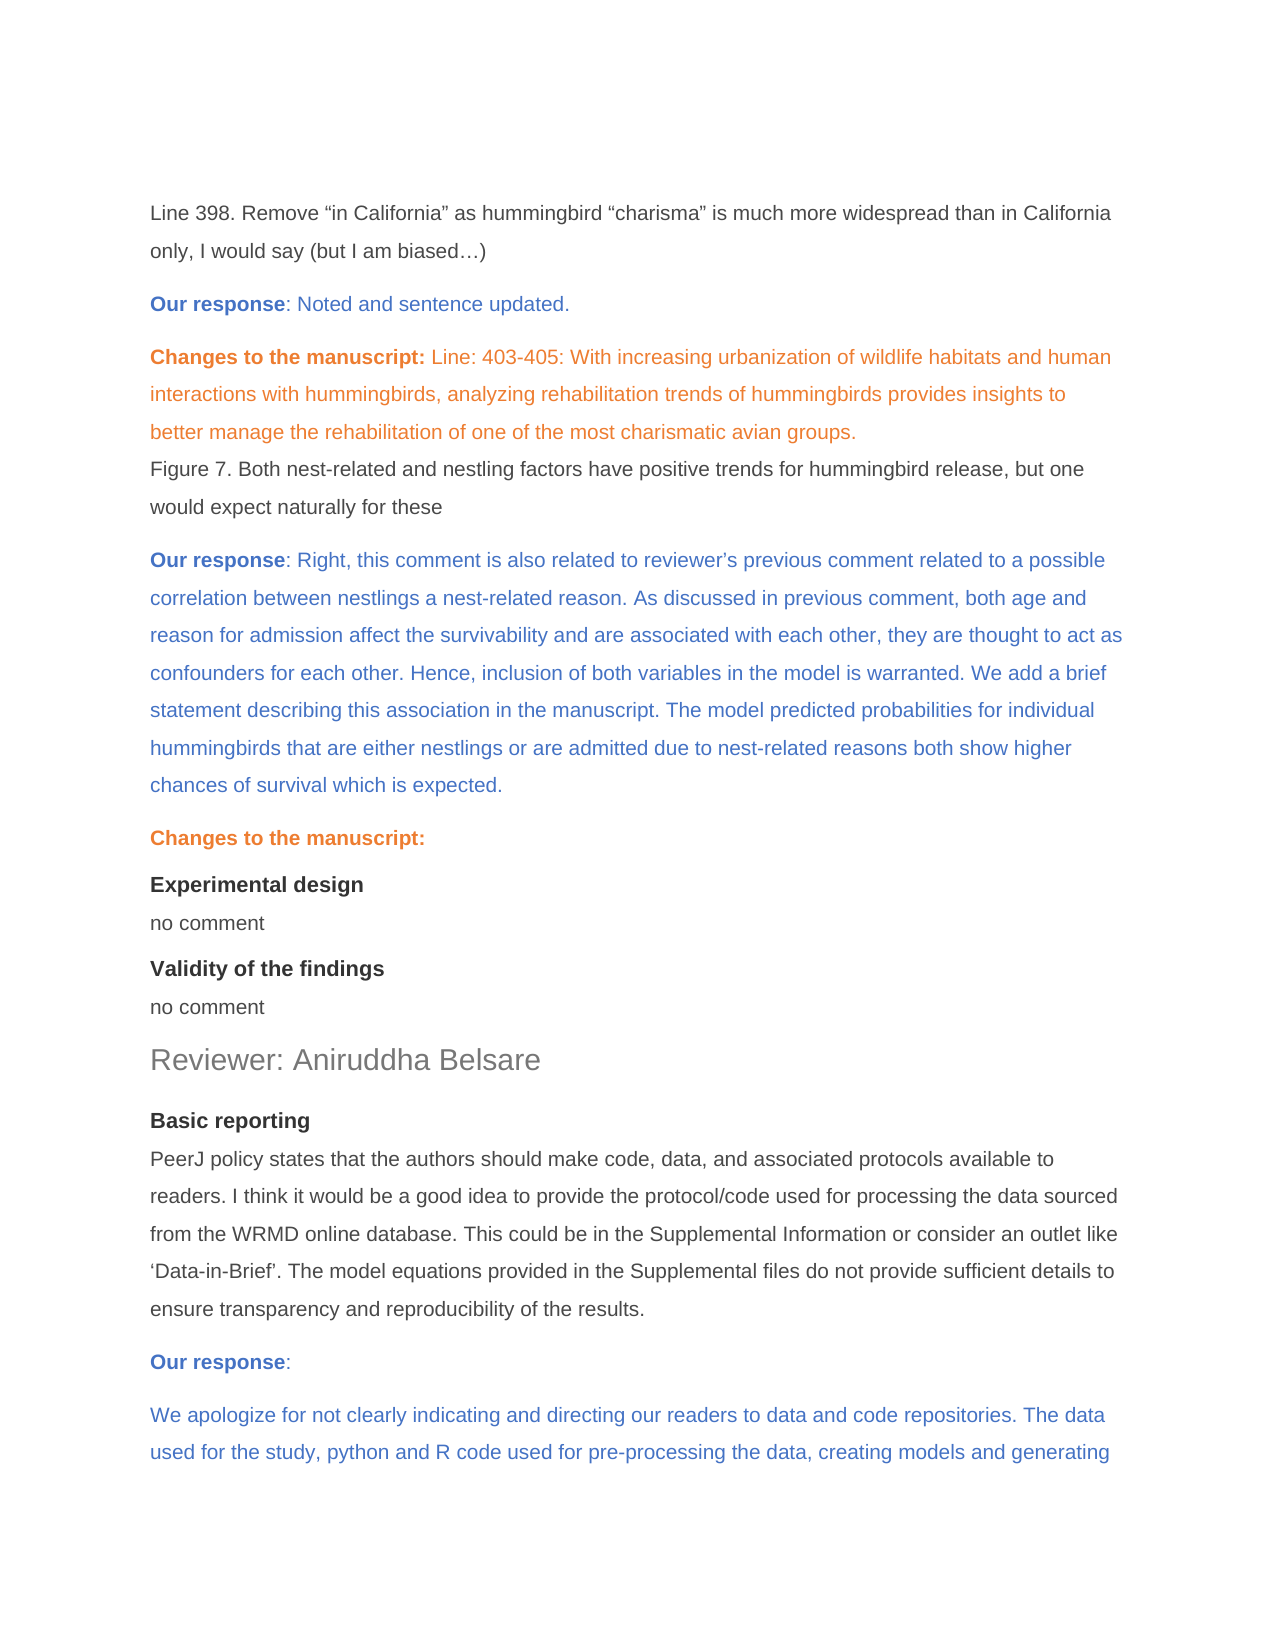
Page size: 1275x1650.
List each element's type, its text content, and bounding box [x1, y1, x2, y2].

text Our response: [150, 1336, 1125, 1373]
text Changes to the manuscript: [150, 812, 1125, 850]
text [150, 1389, 1125, 1464]
text Our response: Right, this comment is also related to reviewer’s previous comment related to a possible correlation between nestlings a nest-related reason. As discussed in previous comment, both age and reason for admission affect the survivability and are associated with each other, they are thought to act as confounders for each other. Hence, inclusion of both variables in the model is warranted. We add a brief statement describing this association in the manuscript. The model predicted probabilities for individual hummingbirds that are either nestlings or are admitted due to nest-related reasons both show higher chances of survival which is expected. [150, 534, 1125, 797]
text Experimental design [150, 866, 1125, 897]
text Changes to the manuscript: Line: 403-405: With increasing urbanization of wildlife habitats and human interactions with hummingbirds, analyzing rehabilitation trends of hummingbirds provides insights to better manage the rehabilitation of one of the most charismatic avian groups. Figure 7. Both nest-related and nestling factors have positive trends for hummingbird release, but one would expect naturally for these [150, 331, 1125, 519]
text Line 398. Remove “in California” as hummingbird “charisma” is much more widespread than in California only, I would say (but I am biased…) [150, 150, 1125, 262]
text Our response: Noted and sentence updated. [150, 278, 1125, 316]
text PeerJ policy states that the authors should make code, data, and associated protocols available to readers. I think it would be a good idea to provide the protocol/code used for processing the data sourced from the WRMD online database. This could be in the Supplemental Information or consider an outlet like ‘Data-in-Brief’. The model equations provided in the Supplemental files do not provide sufficient details to ensure transparency and reproducibility of the results. [150, 1133, 1125, 1320]
subtitle Reviewer: Aniruddha Belsare [150, 1034, 1125, 1077]
text no comment [150, 897, 1125, 934]
subtitle Basic reporting [150, 1102, 1125, 1133]
text no comment [150, 981, 1125, 1019]
text Validity of the findings [150, 950, 1125, 981]
